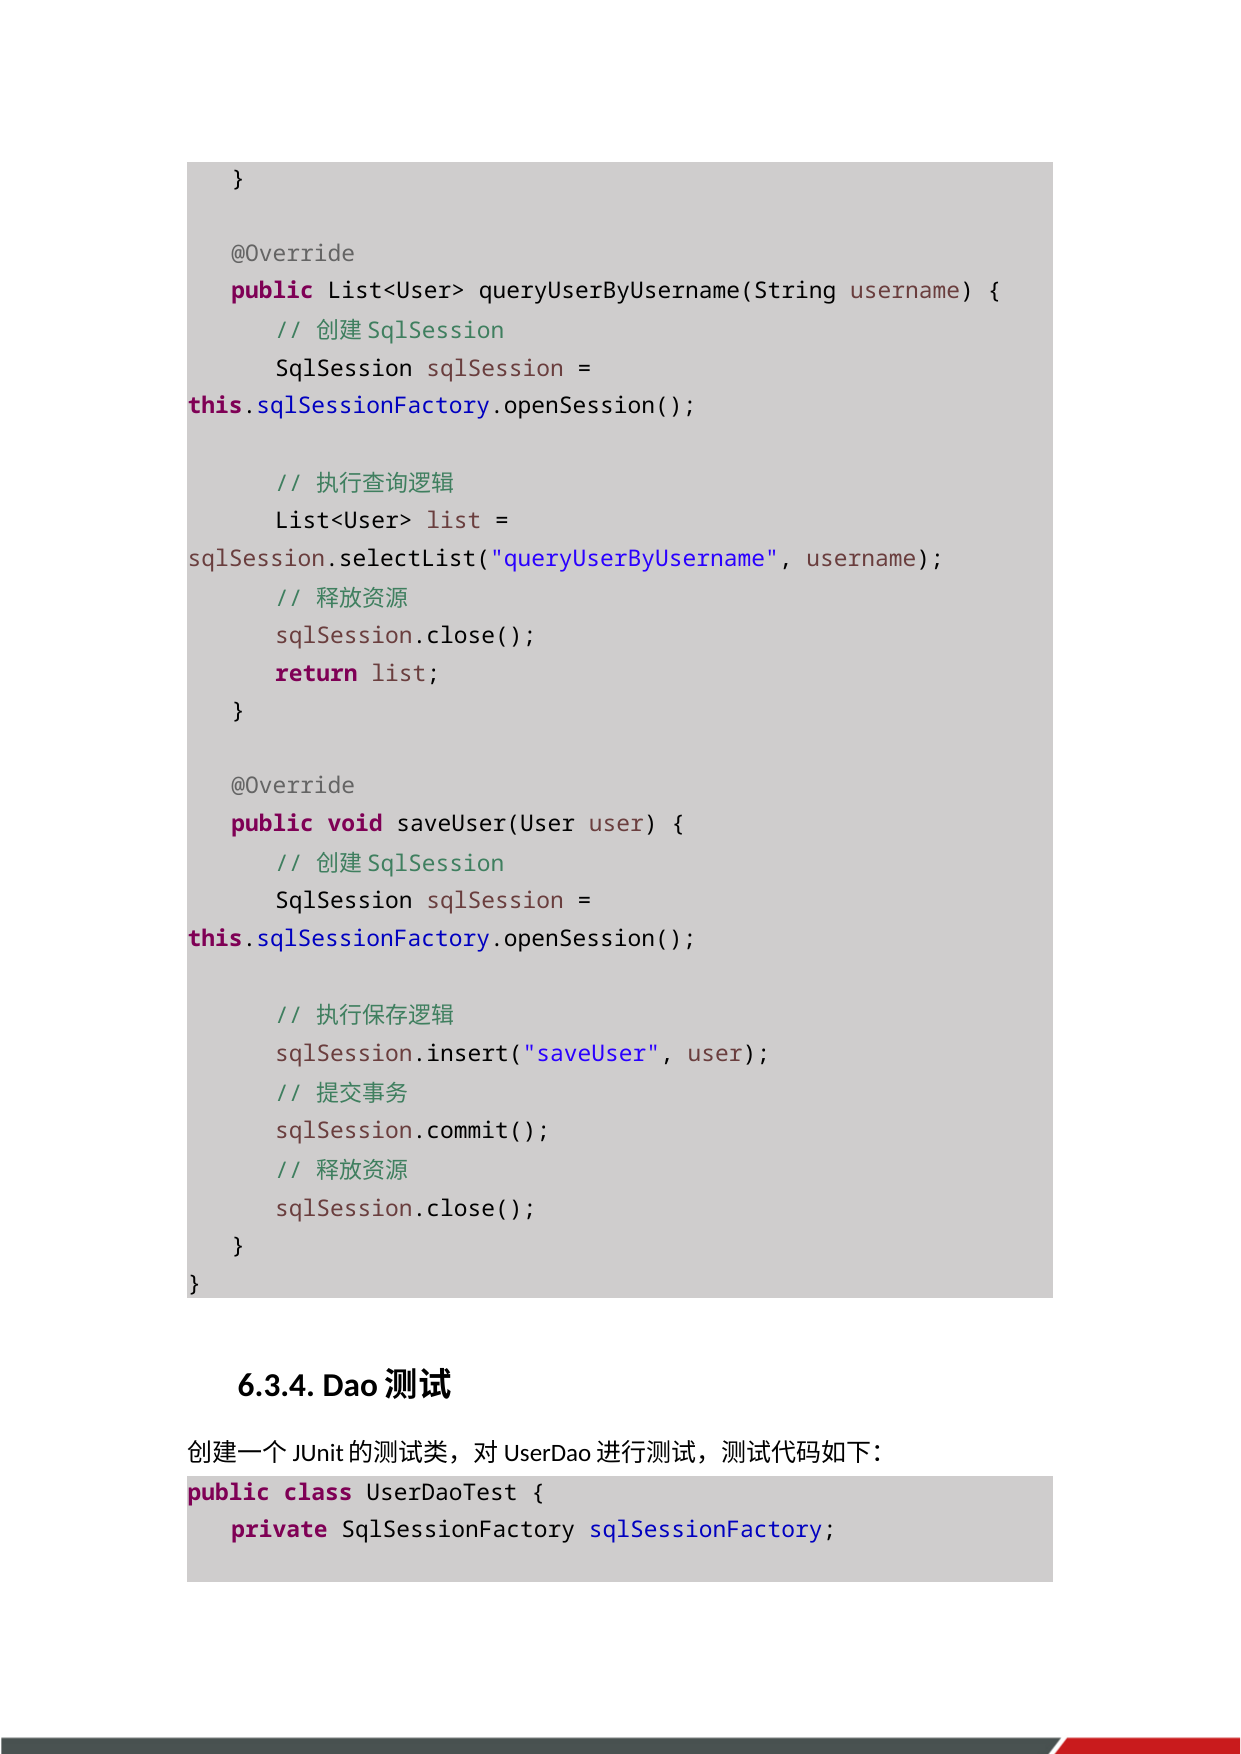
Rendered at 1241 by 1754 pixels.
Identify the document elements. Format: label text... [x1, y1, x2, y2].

text sqlSession.insert("saveUser", user); [187, 1037, 1053, 1068]
text // 执行保存逻辑 [187, 997, 1053, 1030]
text sqlSession.close(); [187, 619, 1053, 651]
subtitle Dao测试 [237, 1358, 1053, 1406]
picture [1, 1678, 1241, 1754]
text } [187, 162, 1053, 193]
text // 提交事务 [187, 1074, 1053, 1108]
text } [187, 1229, 1053, 1261]
text // 释放资源 [187, 579, 1053, 613]
text // 执行查询逻辑 [187, 464, 1053, 498]
text private SqlSessionFactory sqlSessionFactory; [187, 1513, 1053, 1544]
text 创建一个JUnit的测试类，对UserDao进行测试，测试代码如下： [187, 1432, 1053, 1468]
text sqlSession.close(); [187, 1192, 1053, 1223]
text public void saveUser(User user) { [187, 807, 1053, 838]
text } [187, 1267, 1053, 1298]
text sqlSession.commit(); [187, 1114, 1053, 1146]
text List<User> list = sqlSession.selectList("queryUserByUsername", username); [187, 504, 1053, 573]
text // 创建SqlSession [187, 312, 1053, 345]
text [187, 352, 1053, 421]
text public class UserDaoTest { [187, 1476, 1053, 1507]
text } [187, 694, 1053, 726]
text @Override [187, 769, 1053, 801]
text SqlSession sqlSession = this.sqlSessionFactory.openSession(); [187, 884, 1053, 953]
text // 创建SqlSession [187, 844, 1053, 878]
text @Override [187, 237, 1053, 268]
text // 释放资源 [187, 1152, 1053, 1185]
text return list; [187, 657, 1053, 688]
text public List<User> queryUserByUsername(String username) { [187, 274, 1053, 306]
